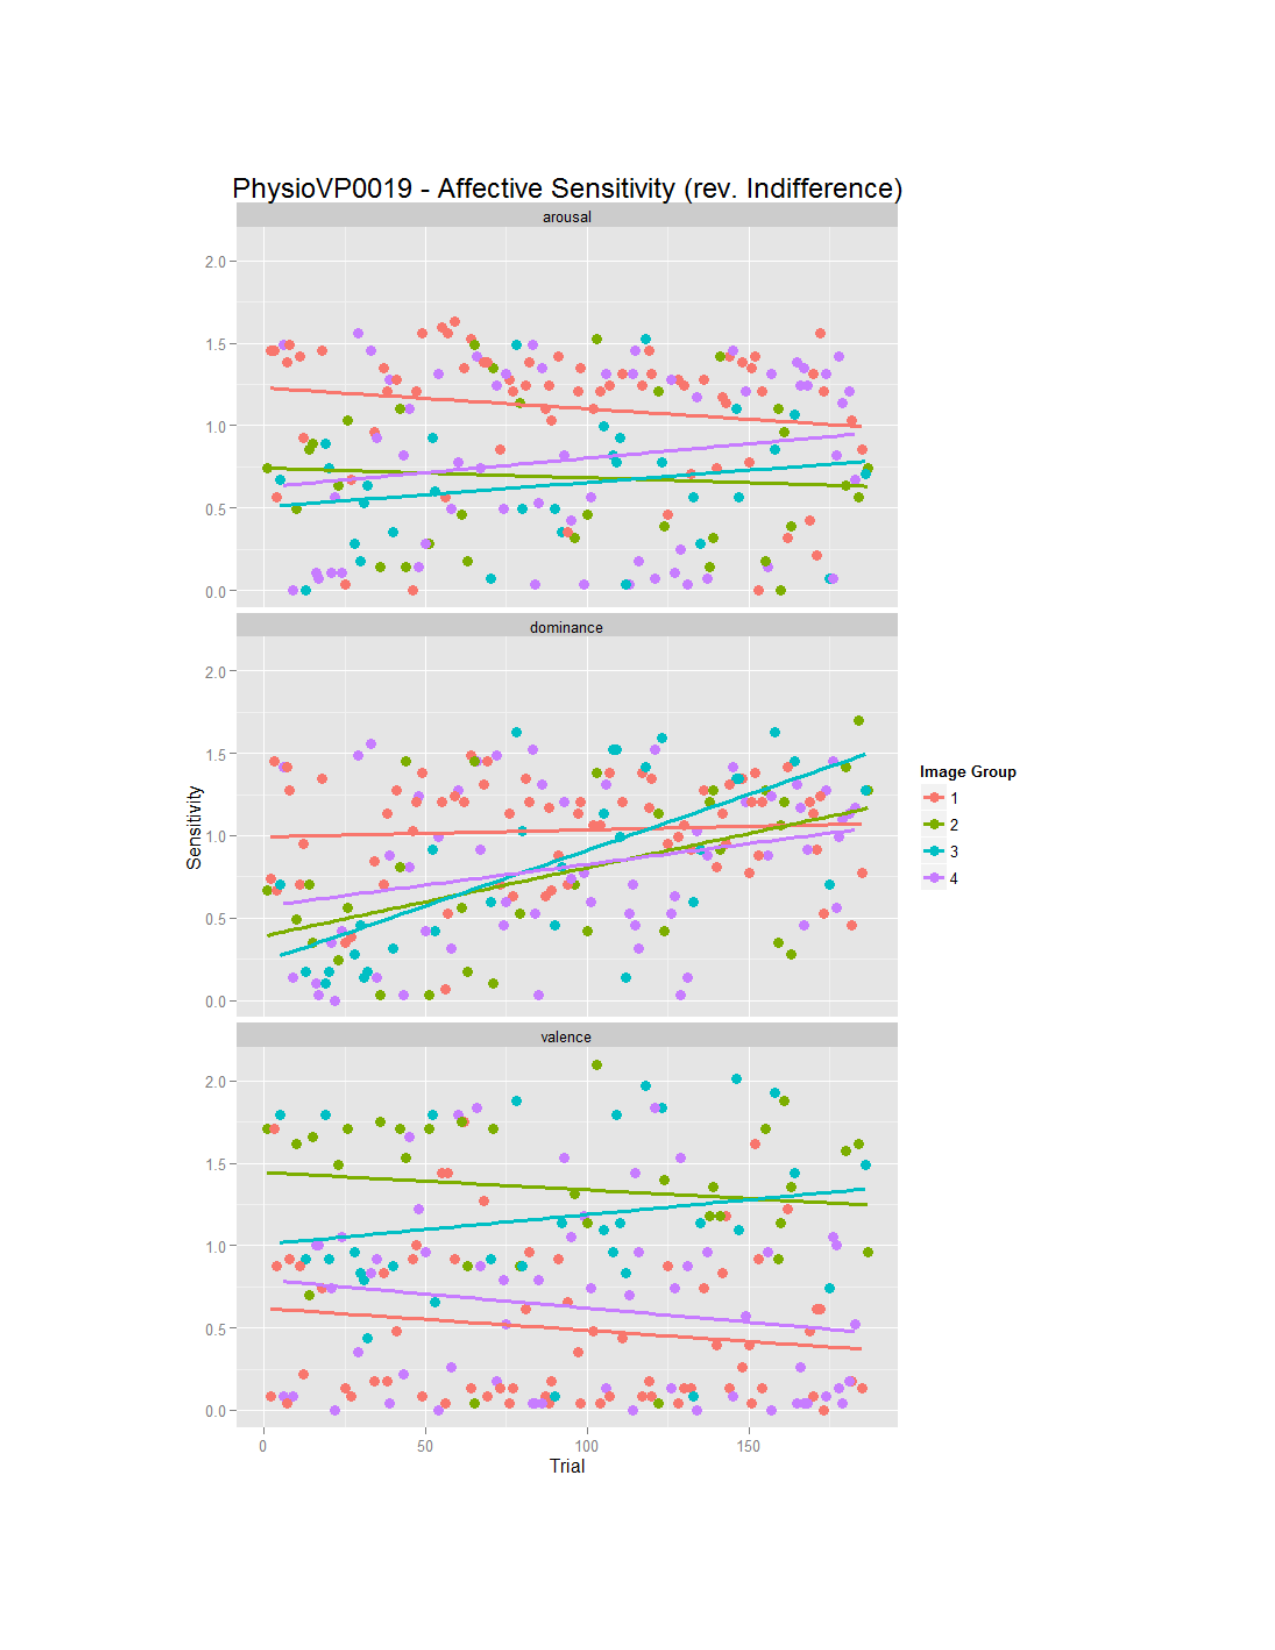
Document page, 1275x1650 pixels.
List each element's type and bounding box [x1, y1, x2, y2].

picture [168, 150, 1062, 1489]
